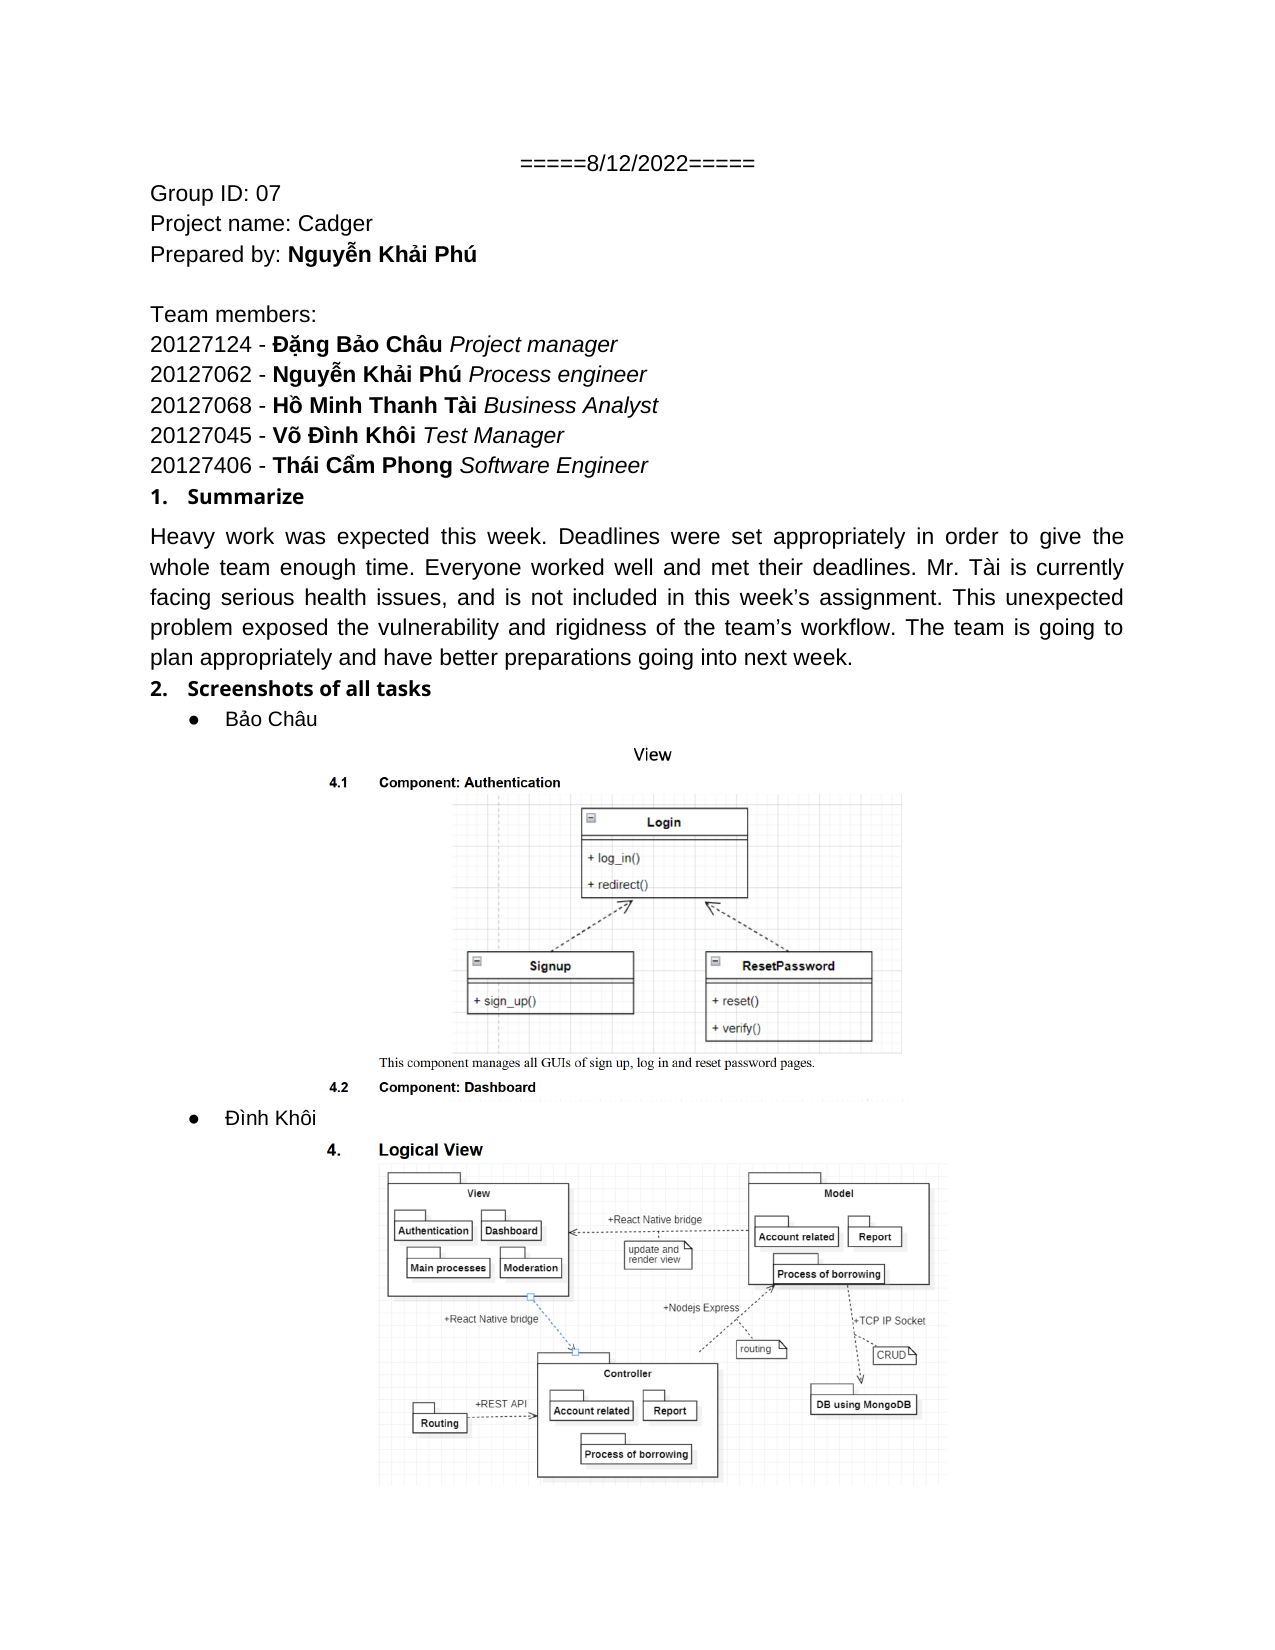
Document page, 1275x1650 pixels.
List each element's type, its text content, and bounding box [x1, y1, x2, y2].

text 20127062 - Nguyễn Khải Phú Process engineer [150, 361, 1125, 388]
text =====8/12/2022===== [150, 150, 1125, 176]
text Group ID: 07 [150, 180, 1125, 207]
picture [317, 1133, 958, 1486]
text 20127124 - Đặng Bảo Châu Project manager [150, 331, 1125, 358]
text 20127045 - Võ Đình Khôi Test Manager [150, 422, 1125, 448]
text Heavy work was expected this week. Deadlines were set appropriately in order to give the whole team enough time. Everyone worked well and met their deadlines. Mr. Tài is currently facing serious health issues, and is not included in this week’s assignment. This unexpected problem exposed the vulnerability and rigidness of the team’s workflow. The team is going to plan appropriately and have better preparations going into next week. [150, 523, 1125, 670]
text Team members: [150, 301, 1125, 327]
list Đình Khôi [187, 1106, 1125, 1130]
list Screenshots of all tasks [150, 674, 1125, 703]
picture [314, 734, 961, 1102]
text Prepared by: Nguyễn Khải Phú [150, 241, 1125, 267]
list Bảo Châu [187, 707, 1125, 731]
subtitle Summarize [150, 482, 1125, 511]
text 20127406 - Thái Cẩm Phong Software Engineer [150, 452, 1125, 478]
text Project name: Cadger [150, 210, 1125, 237]
text 20127068 - Hồ Minh Thanh Tài Business Analyst [150, 392, 1125, 418]
